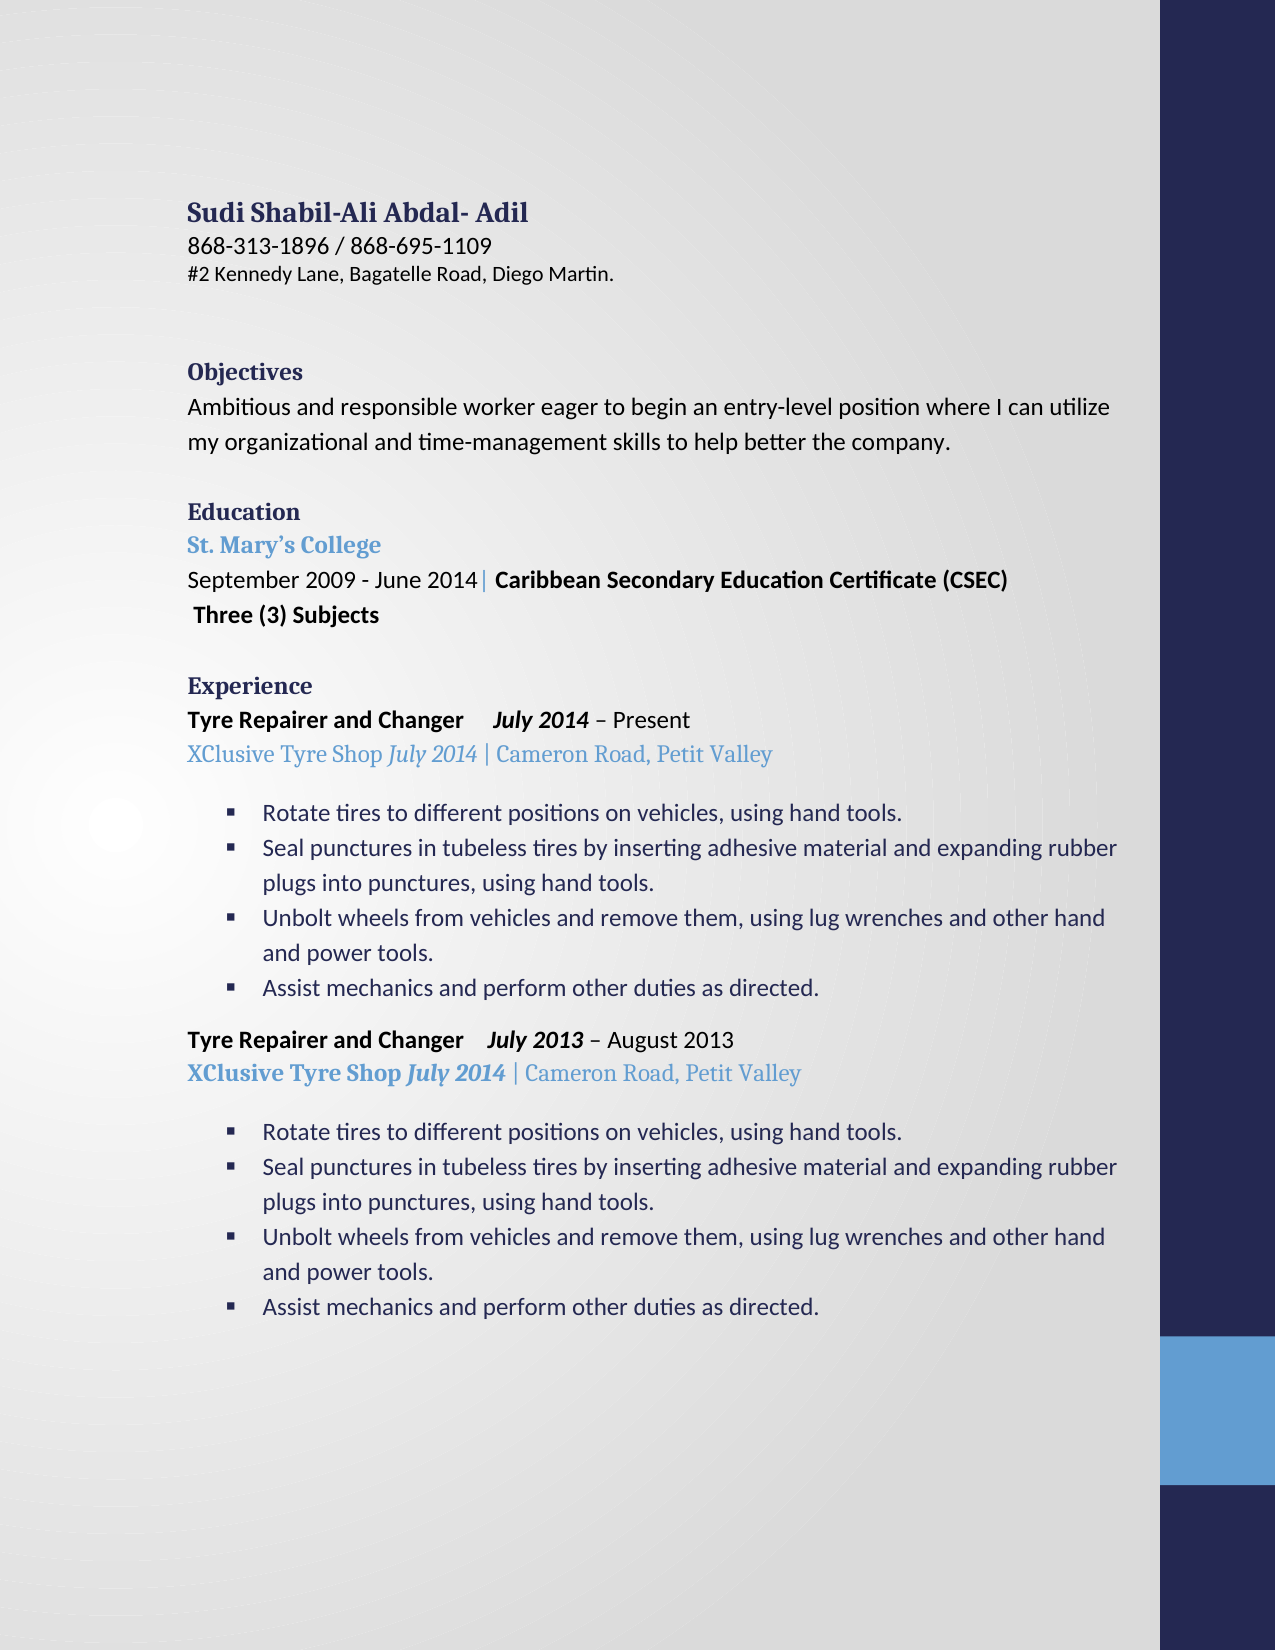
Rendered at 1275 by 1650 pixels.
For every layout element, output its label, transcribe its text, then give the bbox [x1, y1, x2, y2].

text Tyre Repairer and Changer July 2013 – August 2013 [187, 1024, 1125, 1054]
list Assist mechanics and perform other duties as directed. [225, 1291, 1125, 1322]
list Assist mechanics and perform other duties as directed. [225, 972, 1125, 1003]
list Unbolt wheels from vehicles and remove them, using lug wrenches and other hand and power tools. [225, 902, 1125, 968]
list Seal punctures in tubeless tires by inserting adhesive material and expanding rubber plugs into punctures, using hand tools. [225, 832, 1125, 898]
subtitle Objectives [187, 358, 1125, 386]
text Three (3) Subjects [187, 599, 1125, 630]
list Rotate tires to different positions on vehicles, using hand tools. [225, 1116, 1125, 1147]
text XClusive Tyre Shop July 2014 | Cameron Road, Petit Valley [187, 740, 1125, 768]
list Seal punctures in tubeless tires by inserting adhesive material and expanding rubber plugs into punctures, using hand tools. [225, 1151, 1125, 1217]
text Ambitious and responsible worker eager to begin an entry-level position where I can utilize my organizational and time-management skills to help better the company. [187, 391, 1125, 456]
text Tyre Repairer and Changer July 2014 – Present [187, 705, 1125, 735]
text XClusive Tyre Shop July 2014 | Cameron Road, Petit Valley [187, 1059, 1125, 1088]
subtitle Experience [187, 672, 1125, 700]
list Rotate tires to different positions on vehicles, using hand tools. [225, 797, 1125, 828]
text St. Mary’s College [187, 531, 1125, 560]
subtitle Education [187, 498, 1125, 527]
text September 2009 - June 2014| Caribbean Secondary Education Certificate (CSEC) [187, 564, 1125, 595]
list Unbolt wheels from vehicles and remove them, using lug wrenches and other hand and power tools. [225, 1221, 1125, 1287]
